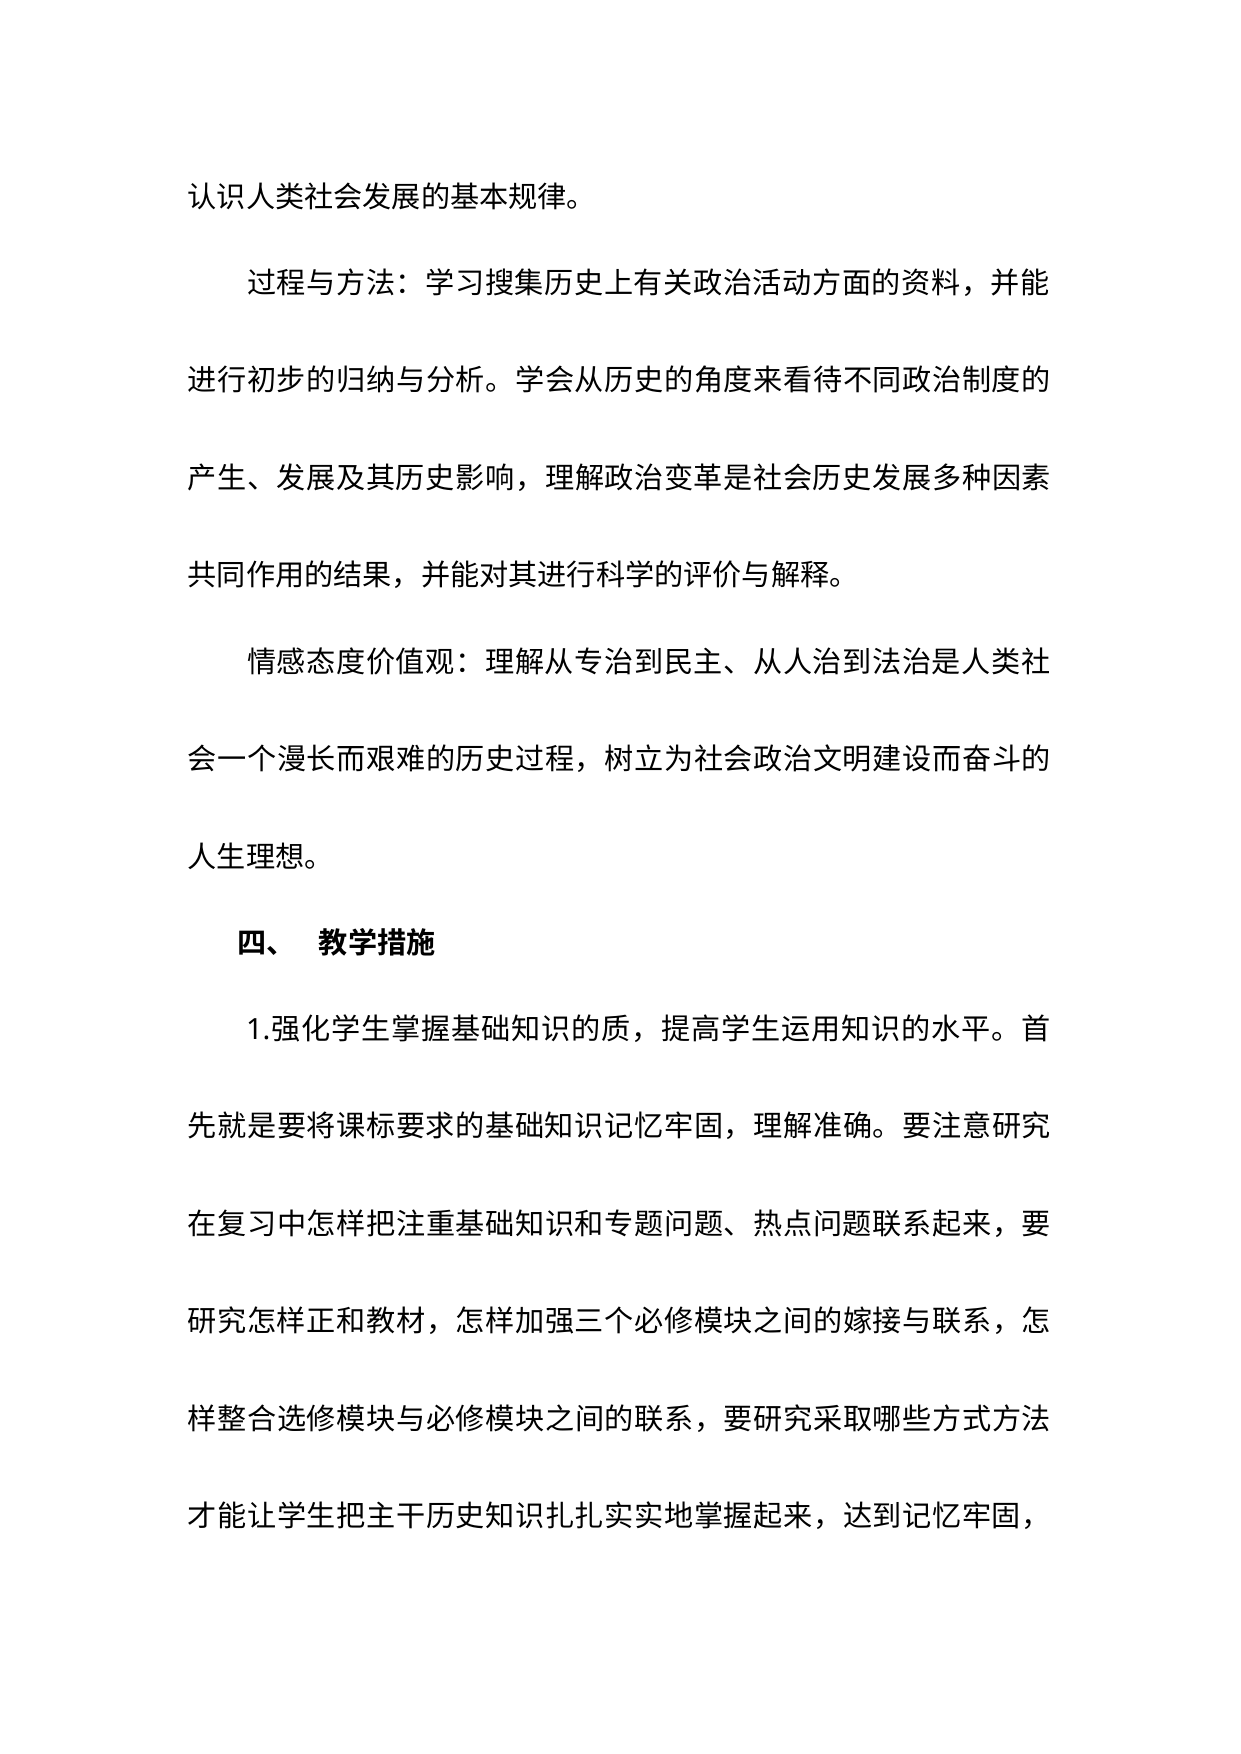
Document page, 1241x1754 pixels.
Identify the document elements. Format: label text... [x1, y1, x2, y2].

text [187, 994, 1053, 1547]
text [187, 162, 1053, 227]
list 教学措施 [237, 908, 1053, 973]
text 过程与方法：学习搜集历史上有关政治活动方面的资料，并能进行初步的归纳与分析。学会从历史的角度来看待不同政治制度的产生、发展及其历史影响，理解政治变革是社会历史发展多种因素共同作用的结果，并能对其进行科学的评价与解释。 [187, 248, 1053, 606]
text 情感态度价值观：理解从专治到民主、从人治到法治是人类社会一个漫长而艰难的历史过程，树立为社会政治文明建设而奋斗的人生理想。 [187, 627, 1053, 887]
